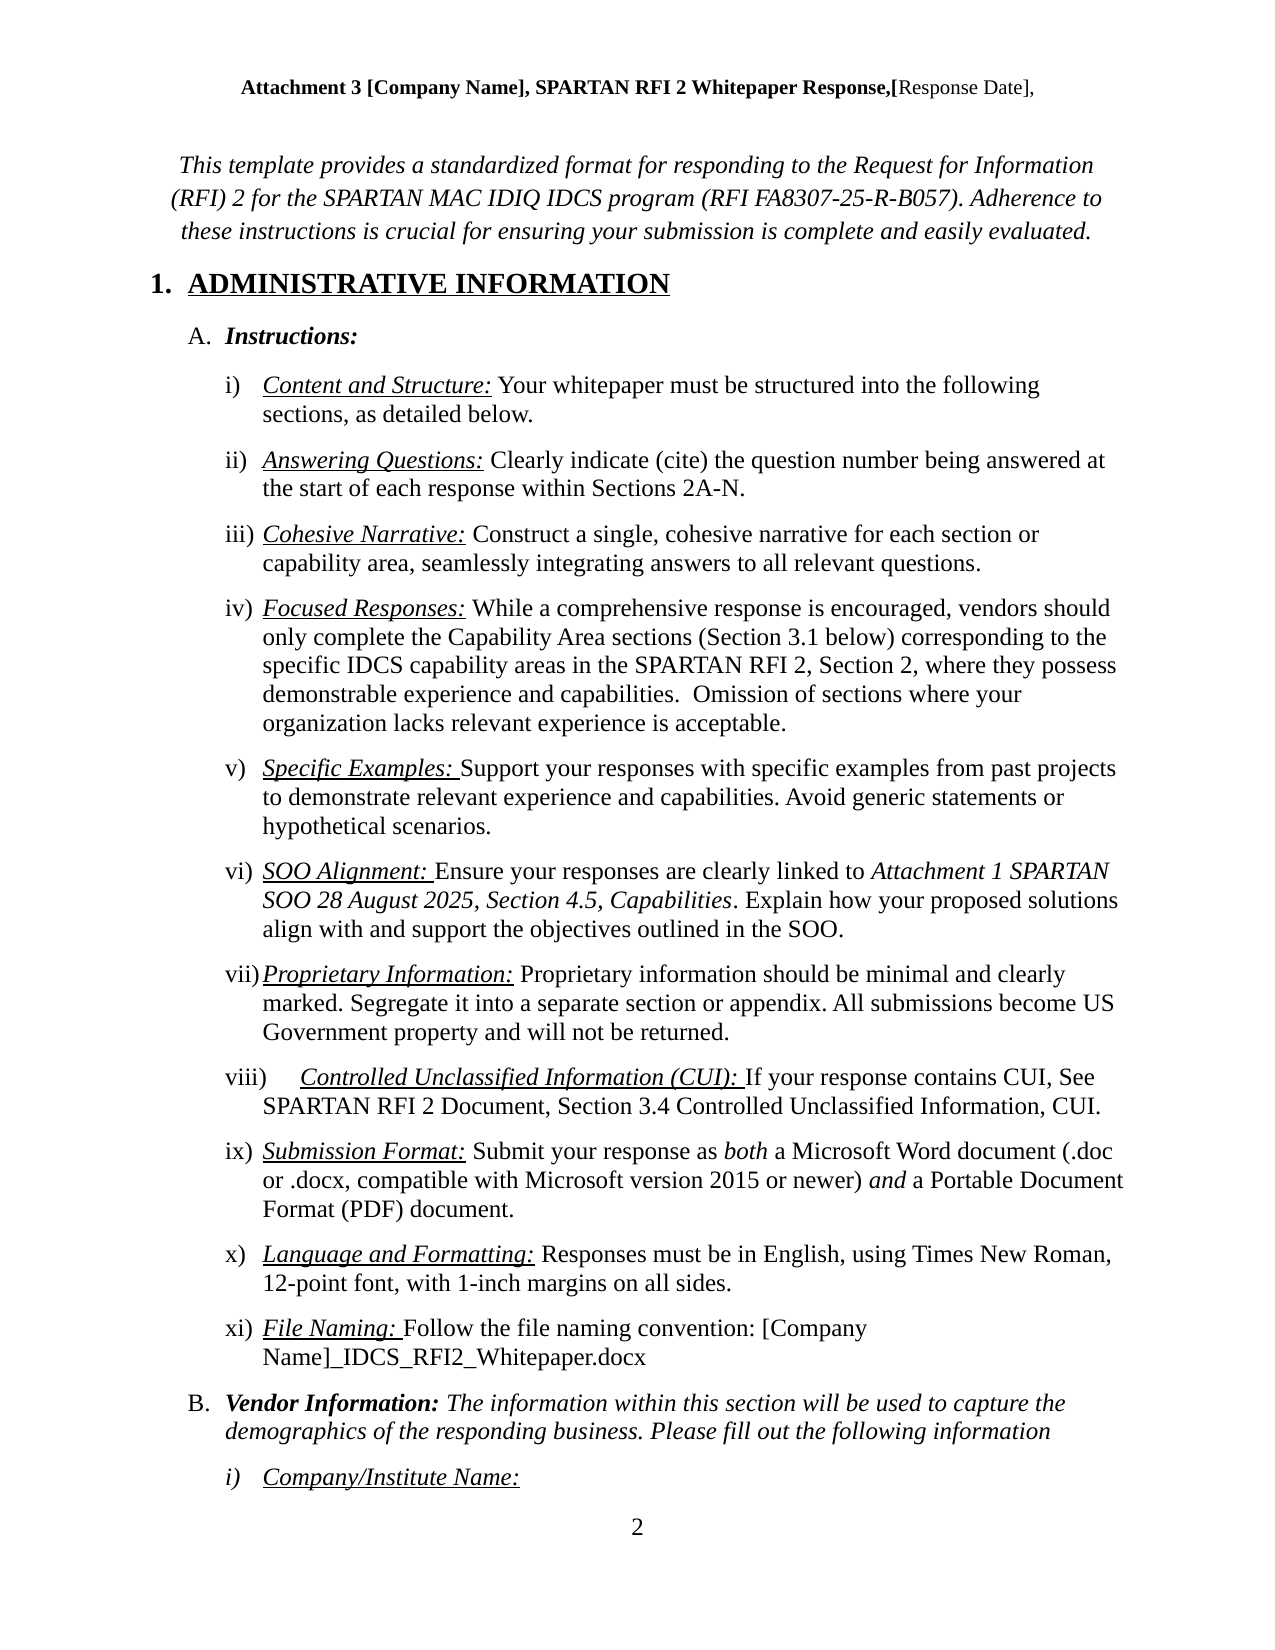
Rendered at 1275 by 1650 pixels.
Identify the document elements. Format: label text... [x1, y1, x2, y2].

text This template provides a standardized format for responding to the Request for Information (RFI) 2 for the SPARTAN MAC IDIQ IDCS program (RFI FA8307-25-R-B057). Adherence to these instructions is crucial for ensuring your submission is complete and easily evaluated. [150, 150, 1125, 245]
list Content and Structure: Your whitepaper must be structured into the following sections, as detailed below. [225, 371, 1125, 428]
list Vendor Information: The information within this section will be used to capture the demographics of the responding business. Please fill out the following information [187, 1388, 1125, 1445]
list Submission Format: Submit your response as both a Microsoft Word document (.doc or .docx, compatible with Microsoft version 2015 or newer) and a Portable Document Format (PDF) document. [225, 1136, 1125, 1223]
list SOO Alignment: Ensure your responses are clearly linked to Attachment 1 SPARTAN SOO 28 August 2025, Section 4.5, Capabilities. Explain how your proposed solutions align with and support the objectives outlined in the SOO. [225, 856, 1125, 943]
list Company/Institute Name: [225, 1462, 1181, 1491]
list Instructions: [187, 321, 1125, 350]
list File Naming: Follow the file naming convention: [Company Name]_IDCS_RFI2_Whitepaper.docx [225, 1313, 1181, 1371]
list Language and Formatting: Responses must be in English, using Times New Roman, 12-point font, with 1-inch margins on all sides. [225, 1239, 1125, 1297]
list ADMINISTRATIVE INFORMATION [150, 266, 1125, 299]
list Cohesive Narrative: Construct a single, cohesive narrative for each section or capability area, seamlessly integrating answers to all relevant questions. [225, 519, 1125, 576]
list Answering Questions: Clearly indicate (cite) the question number being answered at the start of each response within Sections 2A-N. [225, 445, 1125, 502]
list Specific Examples: Support your responses with specific examples from past projects to demonstrate relevant experience and capabilities. Avoid generic statements or hypothetical scenarios. [225, 753, 1125, 840]
list Proprietary Information: Proprietary information should be minimal and clearly marked. Segregate it into a separate section or appendix. All submissions become US Government property and will not be returned. [225, 959, 1125, 1046]
list Controlled Unclassified Information (CUI): If your response contains CUI, See SPARTAN RFI 2 Document, Section 3.4 Controlled Unclassified Information, CUI. [225, 1062, 1125, 1120]
list Focused Responses: While a comprehensive response is encouraged, vendors should only complete the Capability Area sections (Section 3.1 below) corresponding to the specific IDCS capability areas in the SPARTAN RFI 2, Section 2, where they possess demonstrable experience and capabilities. Omission of sections where your organization lacks relevant experience is acceptable. [225, 593, 1125, 737]
